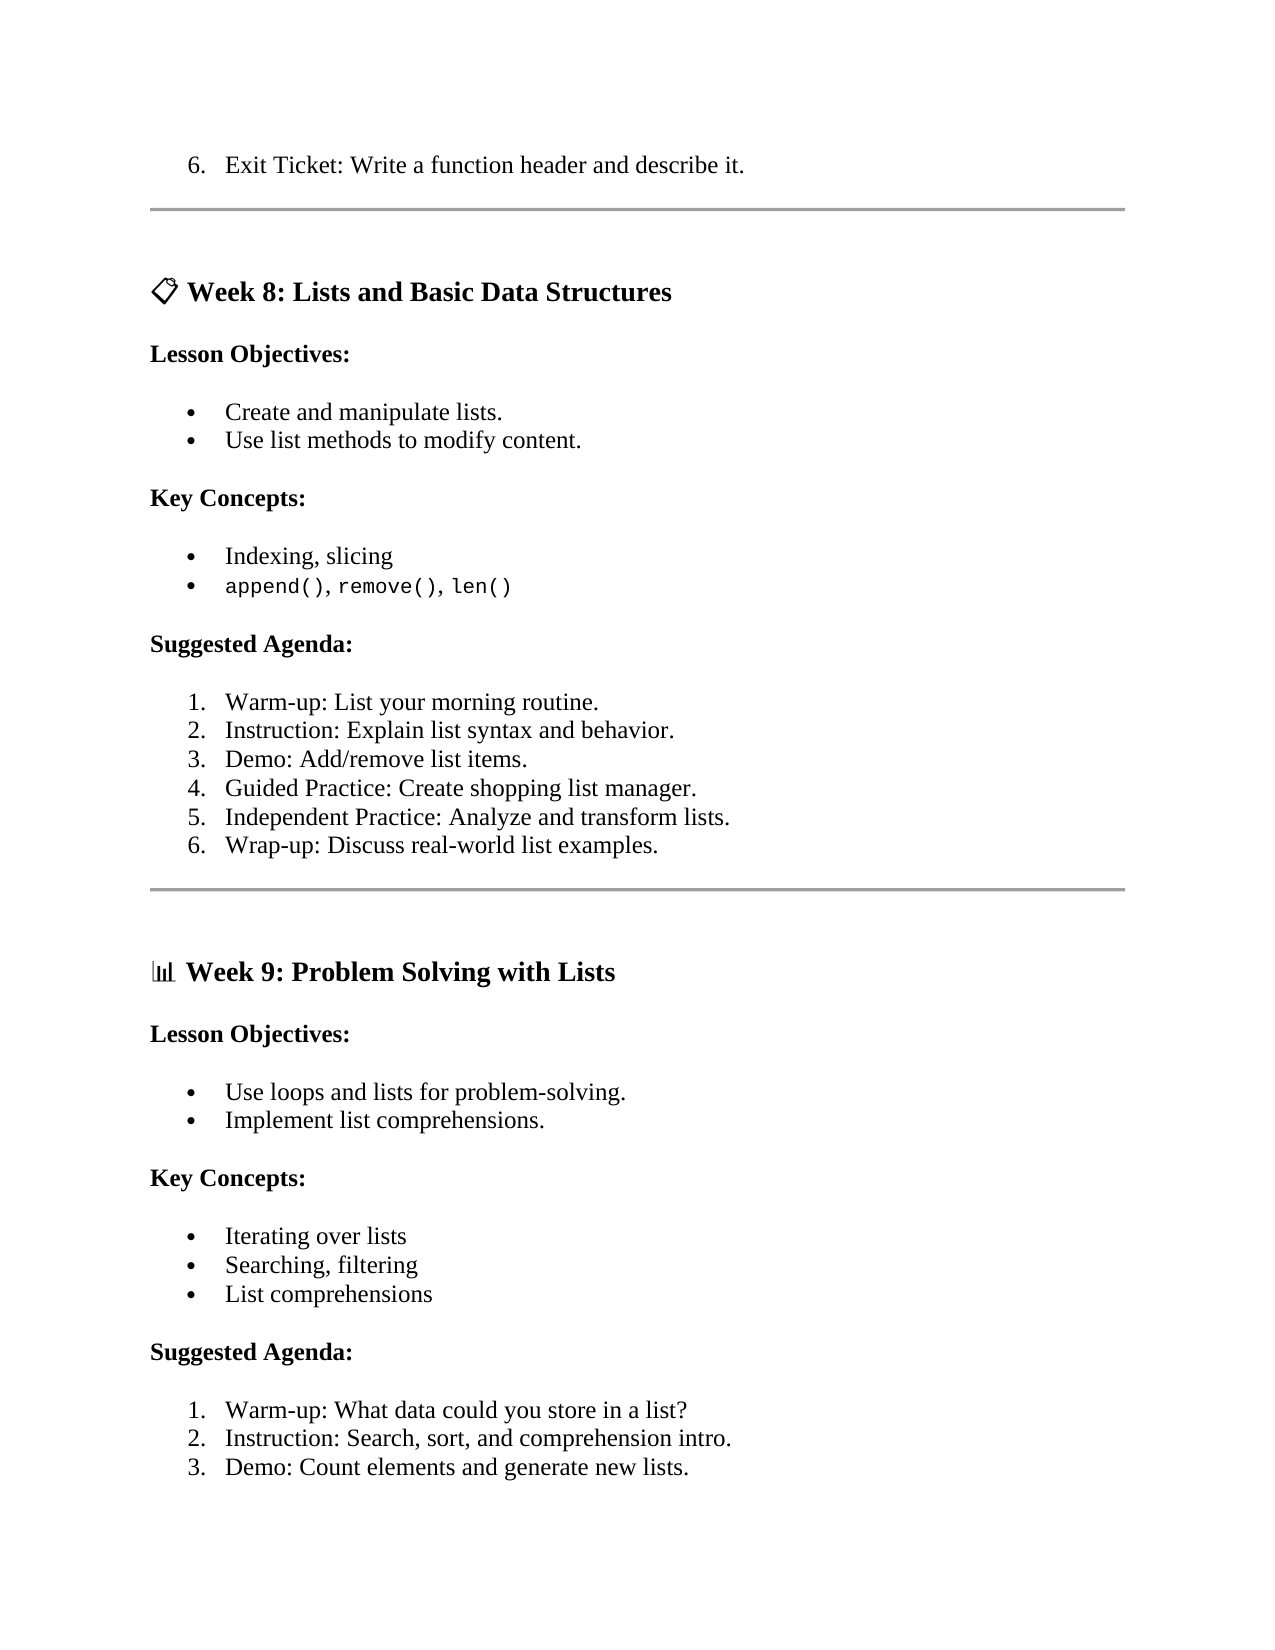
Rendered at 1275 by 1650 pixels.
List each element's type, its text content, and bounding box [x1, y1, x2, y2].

list Warm-up: List your morning routine. [187, 687, 1125, 715]
list Indexing, slicing [187, 541, 1125, 570]
list List comprehensions [187, 1279, 1125, 1308]
text Suggested Agenda: [150, 1337, 1125, 1366]
list Use list methods to modify content. [187, 425, 1125, 454]
text Key Concepts: [150, 483, 1125, 512]
list Implement list comprehensions. [187, 1106, 1125, 1134]
text 📋 Week 8: Lists and Basic Data Structures [150, 271, 1125, 309]
list Guided Practice: Create shopping list manager. [187, 773, 1125, 802]
text 📊 Week 9: Problem Solving with Lists [150, 951, 1125, 990]
list append(), remove(), len() [187, 570, 1125, 599]
list Wrap-up: Discuss real-world list examples. [187, 830, 1125, 859]
list Independent Practice: Analyze and transform lists. [187, 802, 1125, 830]
list Instruction: Search, sort, and comprehension intro. [187, 1423, 1125, 1452]
list Demo: Add/remove list items. [187, 744, 1125, 773]
list Create and manipulate lists. [187, 397, 1125, 425]
list Exit Ticket: Write a function header and describe it. [187, 150, 1125, 179]
text Lesson Objectives: [150, 339, 1125, 367]
list Use loops and lists for problem-solving. [187, 1077, 1125, 1106]
text Key Concepts: [150, 1163, 1125, 1192]
list Instruction: Explain list syntax and behavior. [187, 715, 1125, 744]
list Warm-up: What data could you store in a list? [187, 1395, 1125, 1423]
list Demo: Count elements and generate new lists. [187, 1452, 1125, 1481]
list Searching, filtering [187, 1250, 1125, 1279]
list Iterating over lists [187, 1221, 1125, 1250]
text Suggested Agenda: [150, 629, 1125, 657]
text Lesson Objectives: [150, 1019, 1125, 1048]
